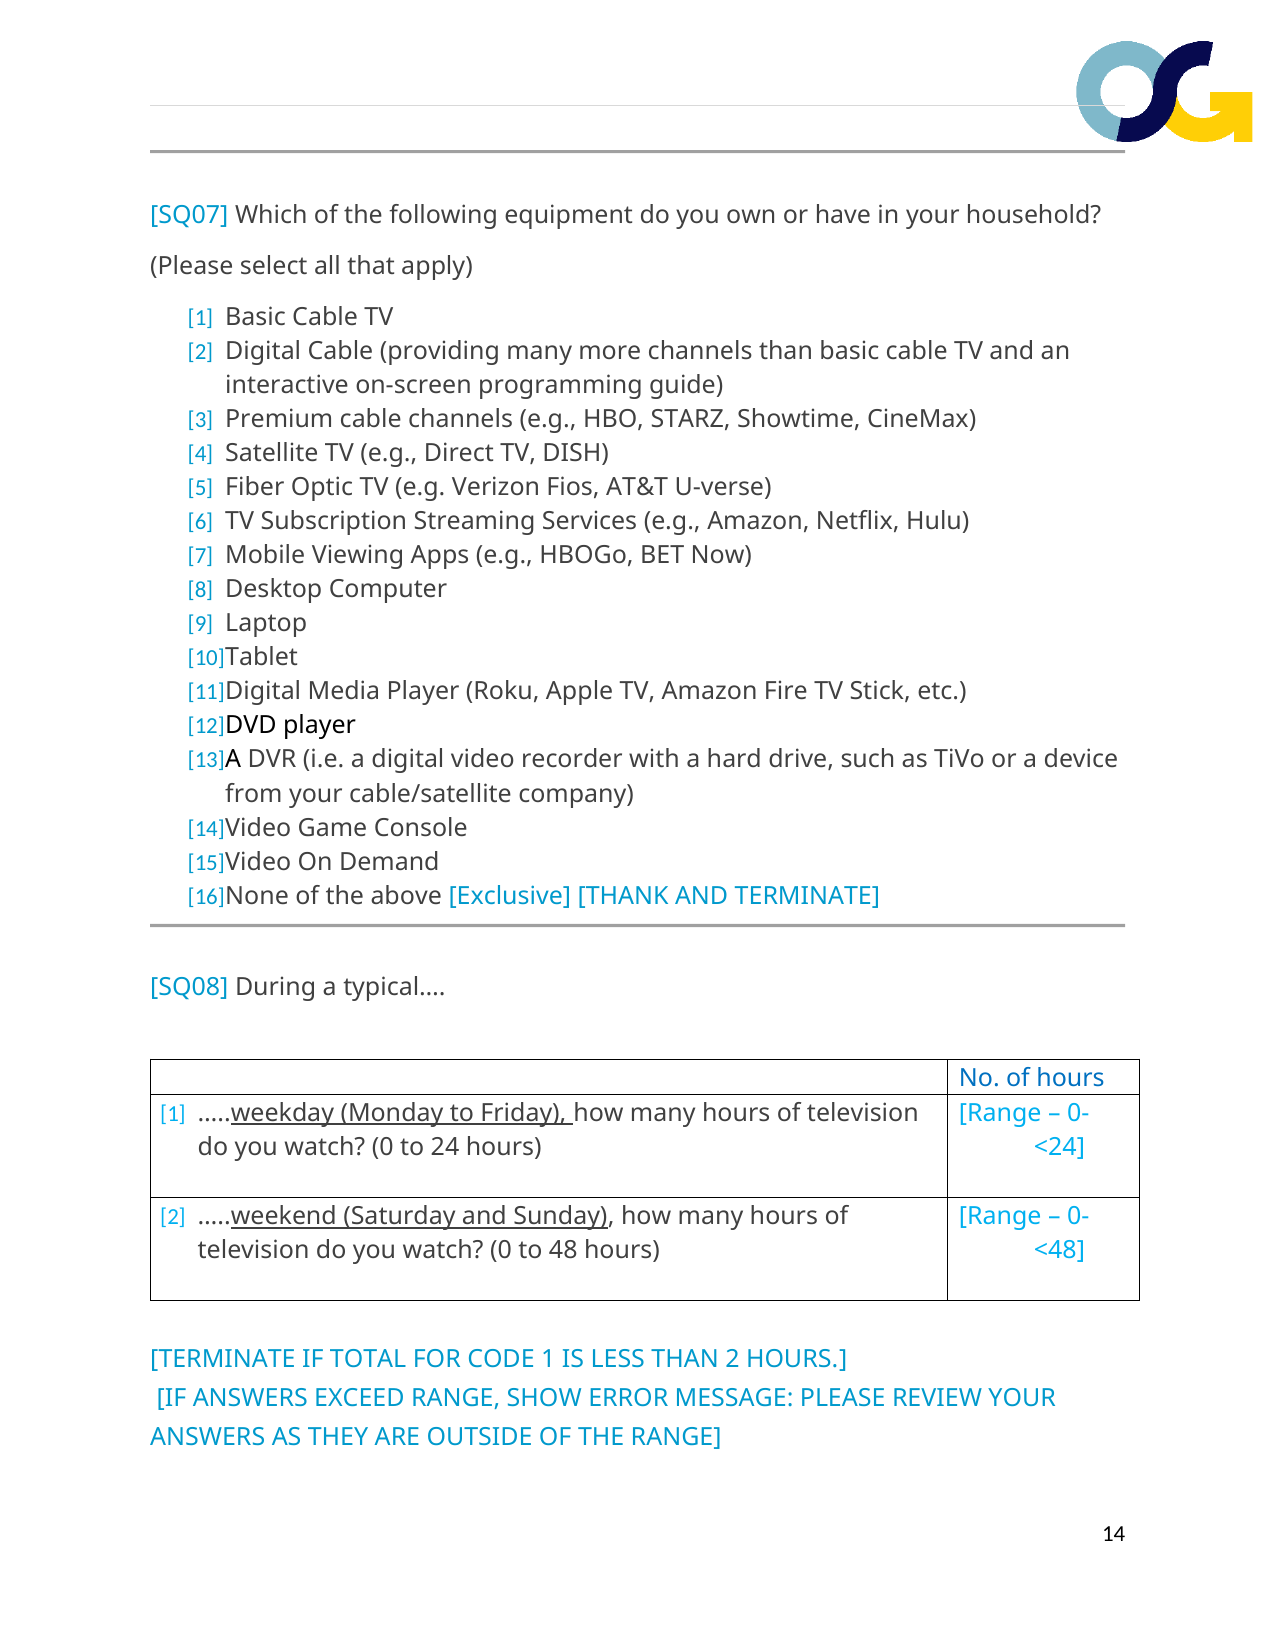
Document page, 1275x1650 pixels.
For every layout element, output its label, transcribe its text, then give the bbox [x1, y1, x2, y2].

list Basic Cable TV [187, 298, 1125, 332]
list DVD player [187, 707, 1125, 741]
text [SQ08] During a typical…. [150, 969, 1125, 1003]
list [Terminate if total FOR CODE 1 is less than 2 hours.] [150, 1340, 1125, 1374]
list [IF ANSWERS EXCEED RANGE, SHOW ERROR MESSAGE: PLEASE REVIEW YOUR ANSWERS AS THEY ARE OUTSIDE OF THE RANGE] [150, 1379, 1125, 1453]
list Premium cable channels (e.g., HBO, STARZ, Showtime, CineMax) [187, 401, 1125, 434]
list Video Game Console [187, 809, 1125, 843]
list TV Subscription Streaming Services (e.g., Amazon, Netflix, Hulu) [187, 503, 1125, 537]
text [SQ07] Which of the following equipment do you own or have in your household? [150, 197, 1125, 231]
table_cell …..weekend (Saturday and Sunday), how many hours of television do you watch? (0 to 48 hours) [151, 1198, 947, 1300]
table_header [151, 1060, 947, 1094]
list Satellite TV (e.g., Direct TV, DISH) [187, 434, 1125, 469]
text (Please select all that apply) [150, 248, 1125, 282]
table_cell [Range – 0-<48] [948, 1198, 1139, 1300]
table_header No. of hours [948, 1060, 1139, 1094]
list Digital Cable (providing many more channels than basic cable TV and an interactive on-screen programming guide) [187, 332, 1125, 401]
list Laptop [187, 605, 1125, 639]
list Tablet [187, 639, 1125, 673]
table_cell [Range – 0-<24] [948, 1095, 1139, 1197]
list Fiber Optic TV (e.g. Verizon Fios, AT&T U-verse) [187, 469, 1125, 503]
picture [1076, 41, 1253, 142]
list Digital Media Player (Roku, Apple TV, Amazon Fire TV Stick, etc.) [187, 673, 1125, 707]
list A DVR (i.e. a digital video recorder with a hard drive, such as TiVo or a device from your cable/satellite company) [187, 741, 1125, 809]
list Mobile Viewing Apps (e.g., HBOGo, BET Now) [187, 537, 1125, 571]
list Video On Demand [187, 843, 1125, 877]
list Desktop Computer [187, 571, 1125, 605]
table_cell …..weekday (Monday to Friday), how many hours of television do you watch? (0 to 24 hours) [151, 1095, 947, 1197]
list None of the above [Exclusive] [THANK AND TERMINATE] [187, 877, 1125, 911]
